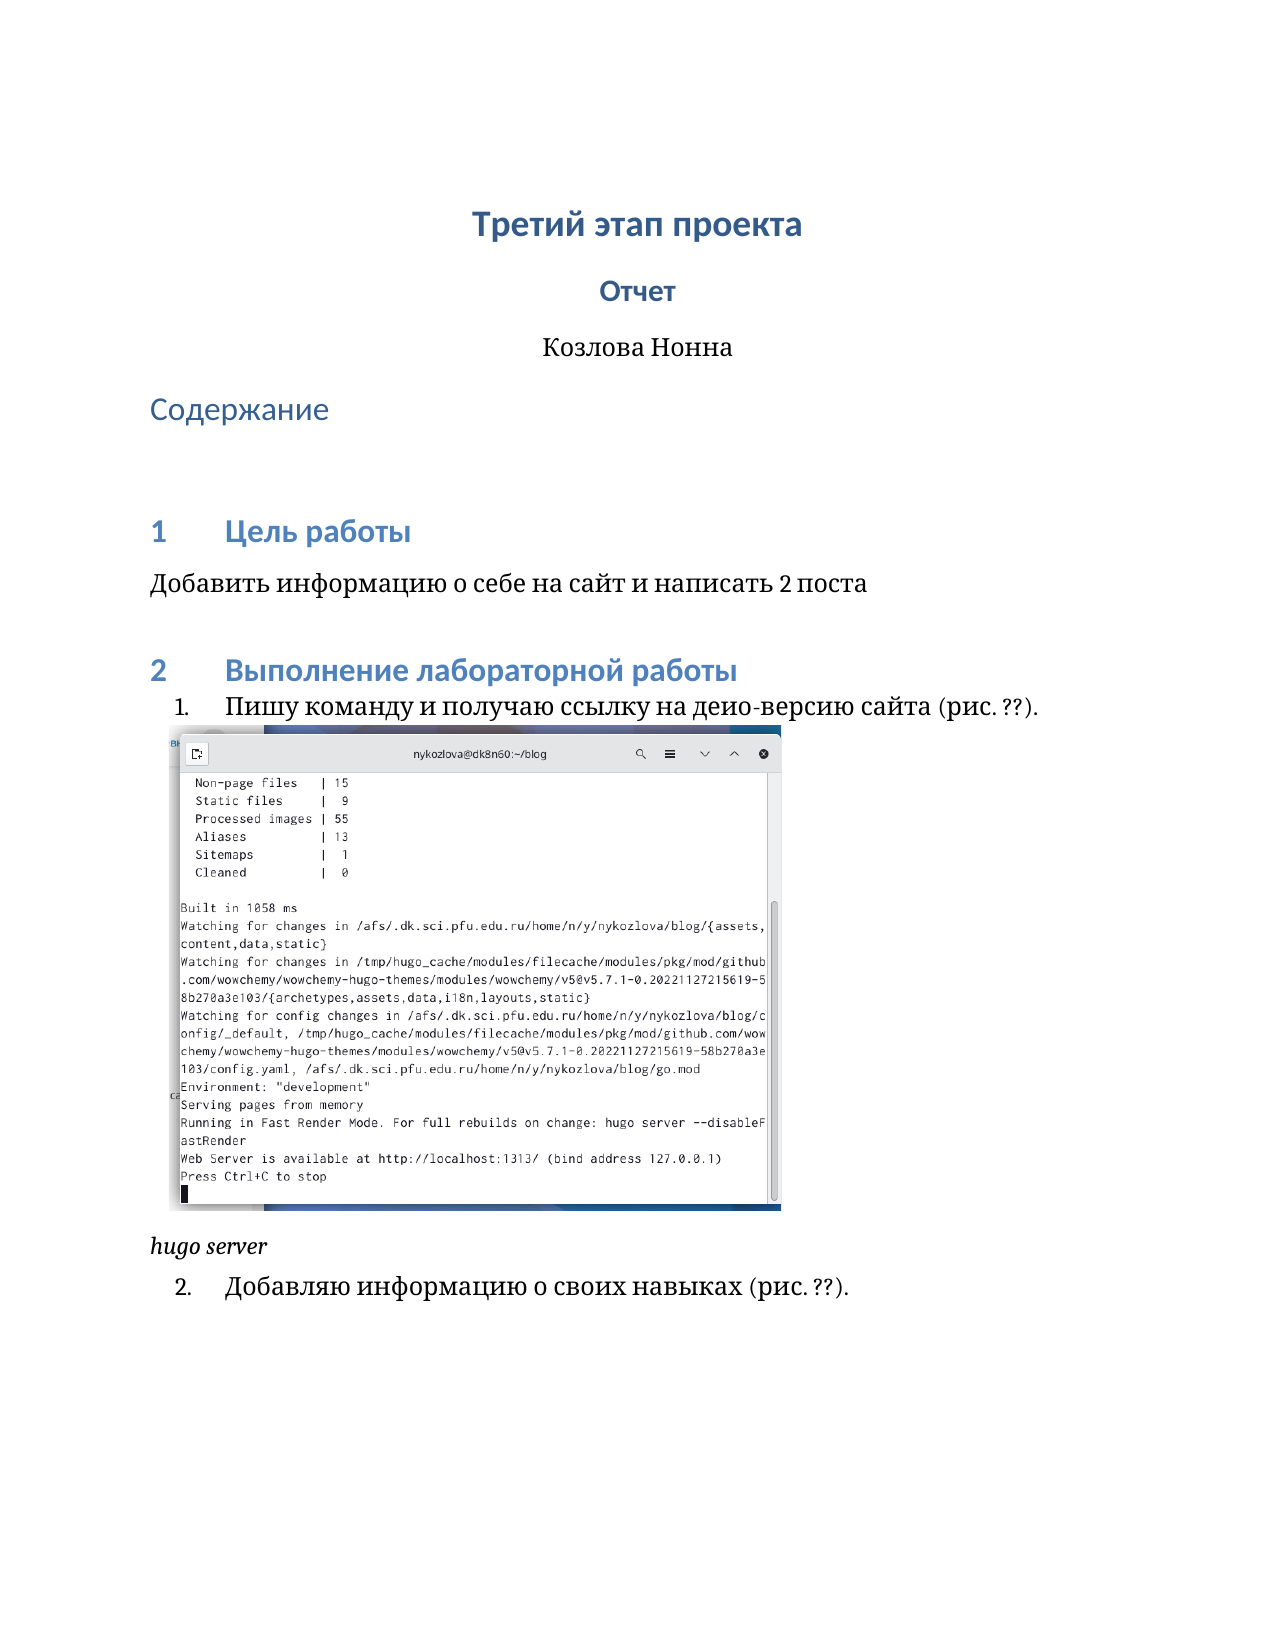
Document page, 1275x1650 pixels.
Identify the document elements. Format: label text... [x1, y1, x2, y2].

list Добавляю информацию о своих навыках (рис. ??). [175, 1273, 1125, 1302]
subtitle Отчет [150, 271, 1125, 309]
subtitle 2 Выполнение лабораторной работы [150, 649, 1125, 689]
text Добавить информацию о себе на сайт и написать 2 поста [150, 570, 1125, 599]
title Третий этап проекта [150, 200, 1125, 246]
text Козлова Нонна [150, 334, 1125, 363]
subtitle 1 Цель работы [150, 510, 1125, 551]
picture [168, 725, 782, 1211]
list Пишу команду и получаю ссылку на деио-версию сайта (рис. ??). [175, 693, 1125, 722]
text hugo server [150, 1232, 1125, 1260]
